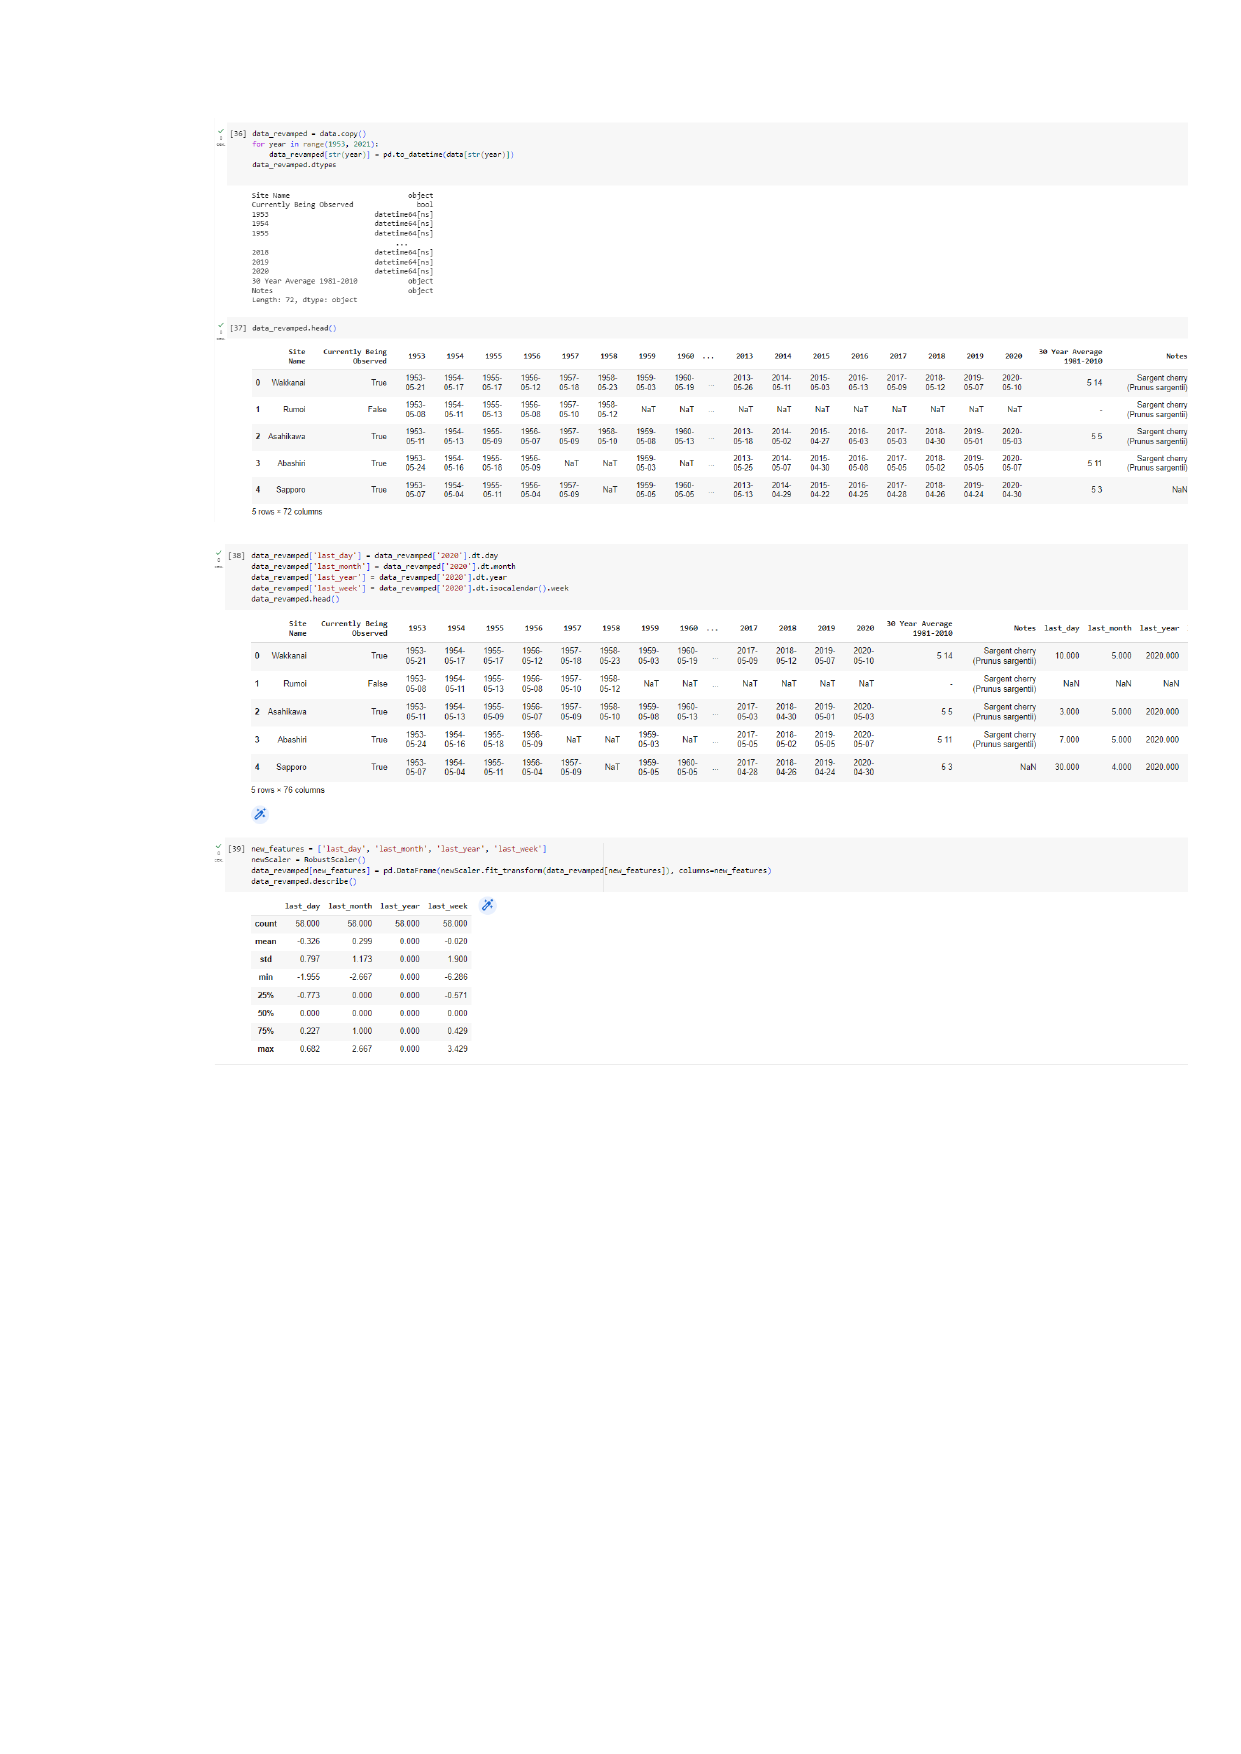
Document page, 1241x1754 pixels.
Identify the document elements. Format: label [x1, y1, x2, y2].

picture [214, 540, 1188, 1066]
picture [214, 118, 1188, 522]
